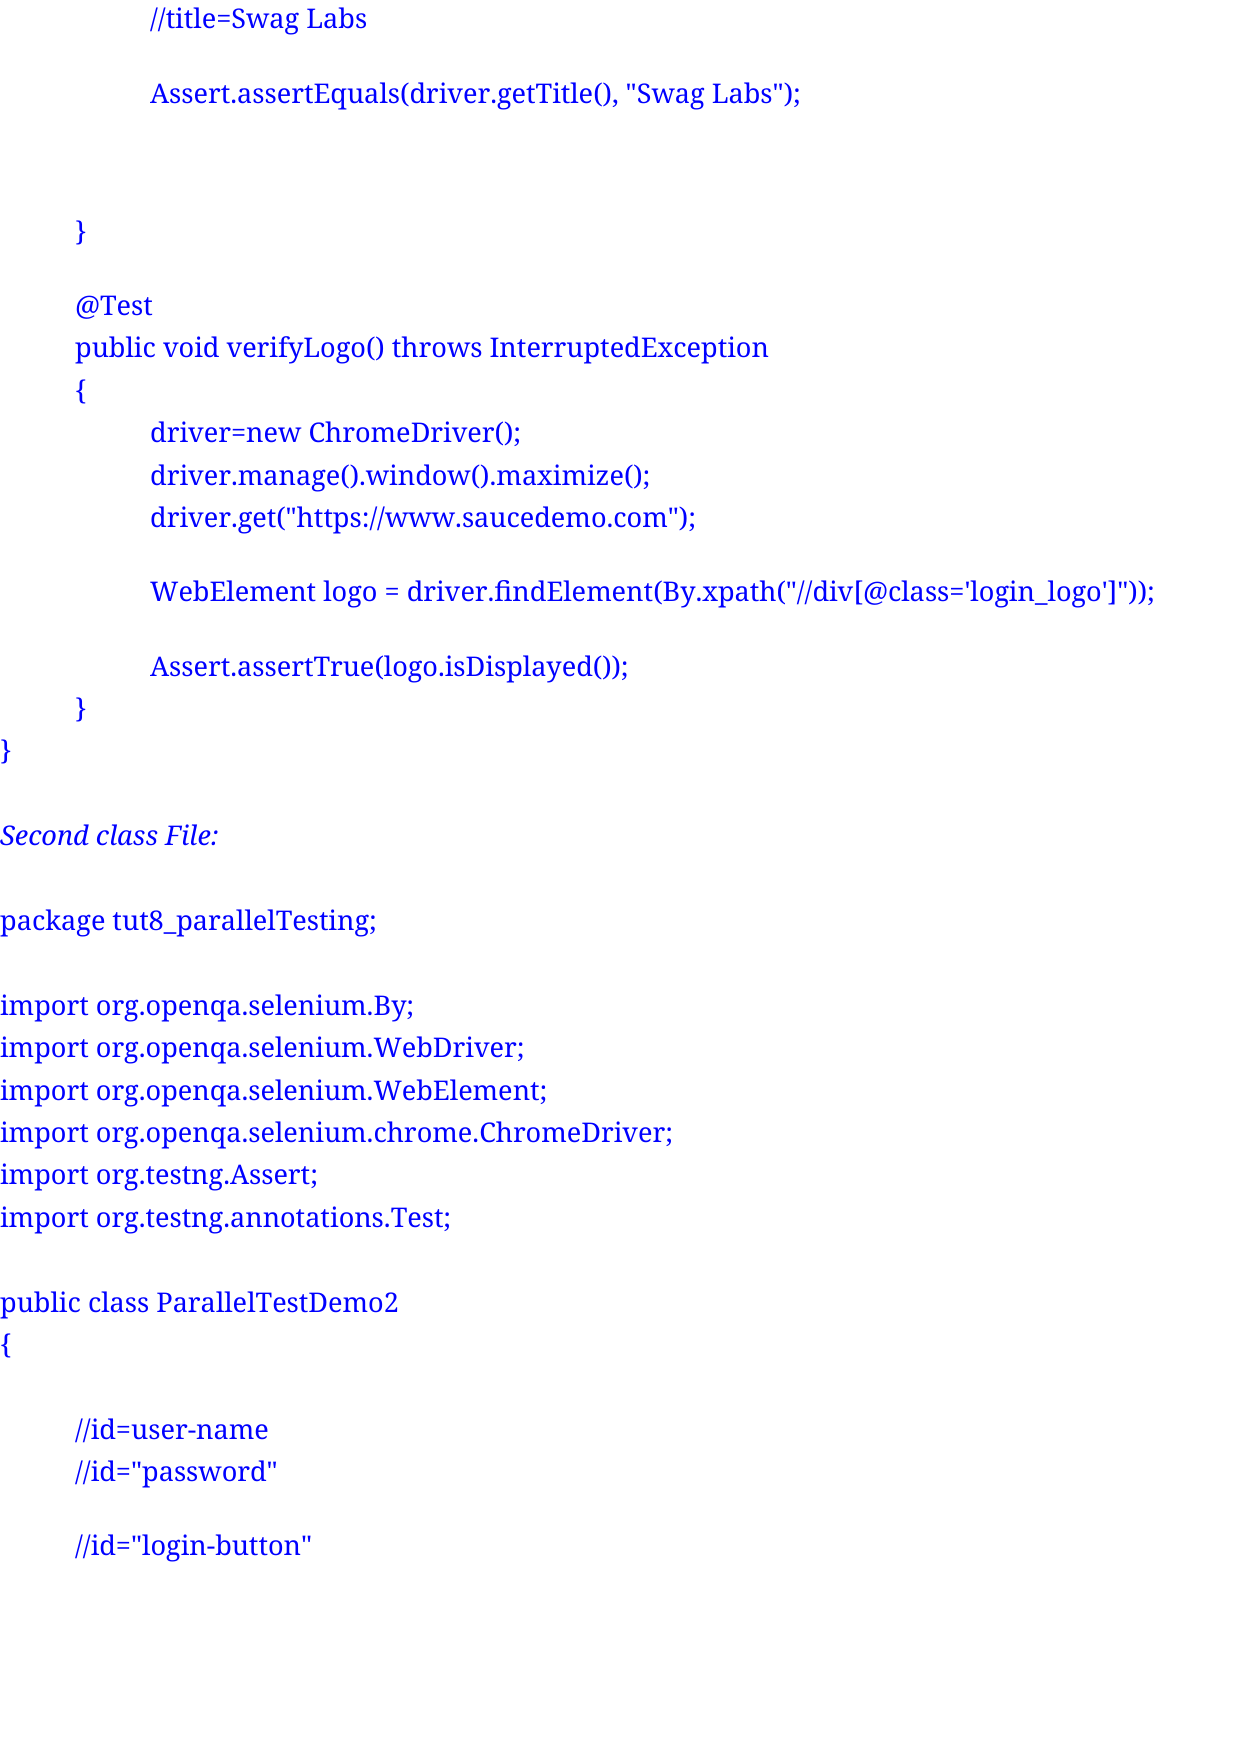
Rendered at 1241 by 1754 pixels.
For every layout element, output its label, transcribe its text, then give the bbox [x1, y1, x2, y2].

text Assert.assertTrue(logo.isDisplayed()); [0, 647, 1240, 684]
text import org.testng.Assert; [0, 1156, 1240, 1193]
text } [0, 689, 1240, 726]
text } [0, 732, 1240, 769]
text } [0, 212, 1240, 249]
text public class ParallelTestDemo2 [0, 1283, 1240, 1320]
text import org.openqa.selenium.WebElement; [0, 1071, 1240, 1108]
text //id=user-name [0, 1410, 1240, 1447]
text public void verifyLogo() throws InterruptedException [0, 329, 1240, 366]
text Second class File: [0, 817, 1240, 853]
text import org.openqa.selenium.chrome.ChromeDriver; [0, 1113, 1240, 1150]
text driver.manage().window().maximize(); [0, 456, 1240, 493]
text //id="password" [0, 1453, 1240, 1489]
text { [0, 1325, 1240, 1362]
text Assert.assertEquals(driver.getTitle(), "Swag Labs"); [0, 74, 1240, 111]
text import org.openqa.selenium.WebDriver; [0, 1029, 1240, 1066]
text { [0, 371, 1240, 408]
text package tut8_parallelTesting; [0, 901, 1240, 938]
text //title=Swag Labs [0, 0, 1240, 37]
text WebElement logo = driver.findElement(By.xpath("//div[@class='login_logo']")); [0, 573, 1240, 610]
text import org.openqa.selenium.By; [0, 986, 1240, 1023]
text driver=new ChromeDriver(); [0, 414, 1240, 451]
text //id="login-button" [0, 1527, 1240, 1564]
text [0, 498, 1240, 535]
text @Test [0, 287, 1240, 323]
text import org.testng.annotations.Test; [0, 1198, 1240, 1235]
